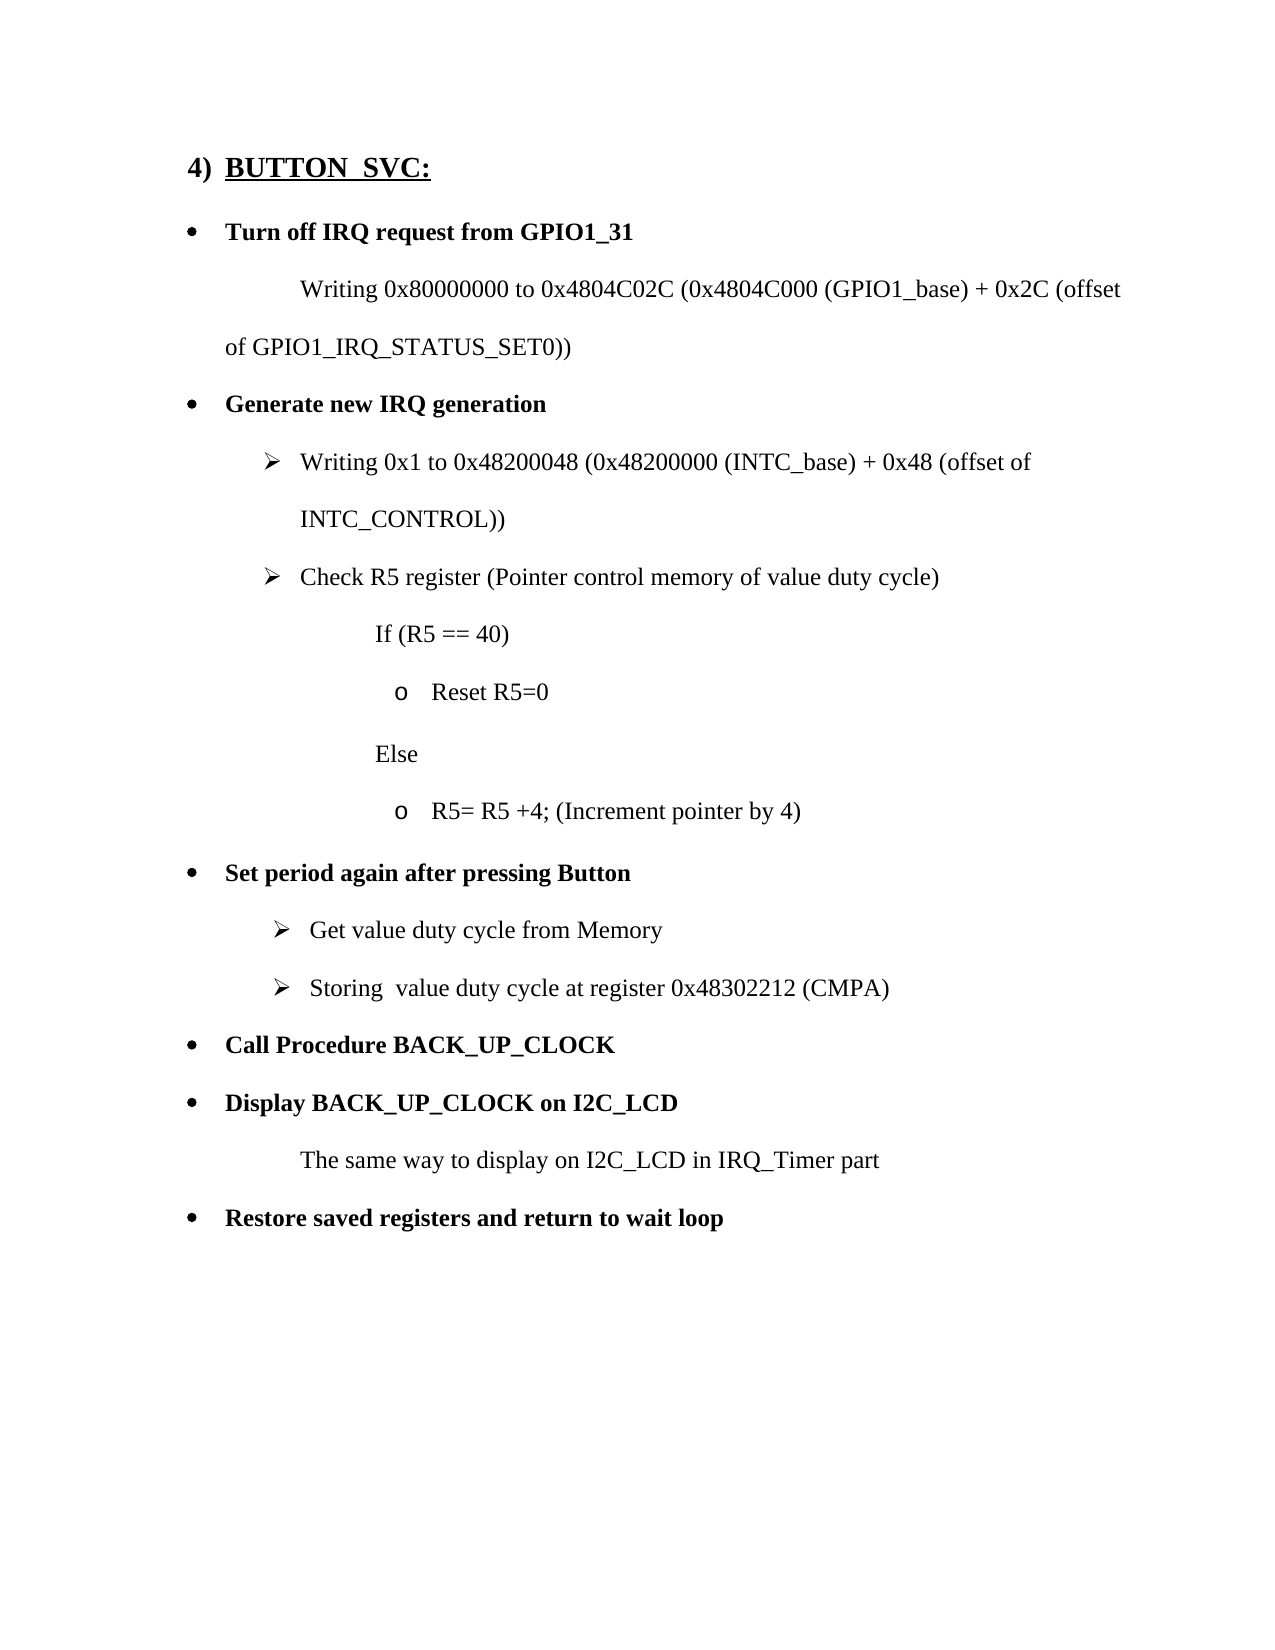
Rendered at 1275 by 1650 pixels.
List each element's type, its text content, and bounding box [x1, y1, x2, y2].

list If (R5 == 40) [375, 619, 1125, 648]
list Writing 0x1 to 0x48200048 (0x48200000 (INTC_base) + 0x48 (offset of INTC_CONTROL)) [262, 447, 1125, 533]
list Writing 0x80000000 to 0x4804C02C (0x4804C000 (GPIO1_base) + 0x2C (offset of GPIO1_IRQ_STATUS_SET0)) [225, 274, 1125, 361]
list Set period again after pressing Button [187, 858, 1125, 887]
list Call Procedure BACK_UP_CLOCK [187, 1030, 1125, 1059]
list Display BACK_UP_CLOCK on I2C_LCD [187, 1088, 1125, 1117]
text The same way to display on I2C_LCD in IRQ_Timer part [300, 1145, 1125, 1174]
list BUTTON_SVC: [187, 150, 1125, 183]
list Turn off IRQ request from GPIO1_31 [187, 217, 1125, 246]
list Check R5 register (Pointer control memory of value duty cycle) [262, 562, 1125, 591]
list Restore saved registers and return to wait loop [187, 1203, 1125, 1232]
list Generate new IRQ generation [187, 389, 1125, 418]
list Get value duty cycle from Memory [272, 915, 1125, 944]
text Else [337, 739, 1125, 767]
list R5= R5 +4; (Increment pointer by 4) [394, 796, 1125, 827]
list Storing value duty cycle at register 0x48302212 (CMPA) [272, 973, 1125, 1002]
list Reset R5=0 [394, 677, 1125, 708]
